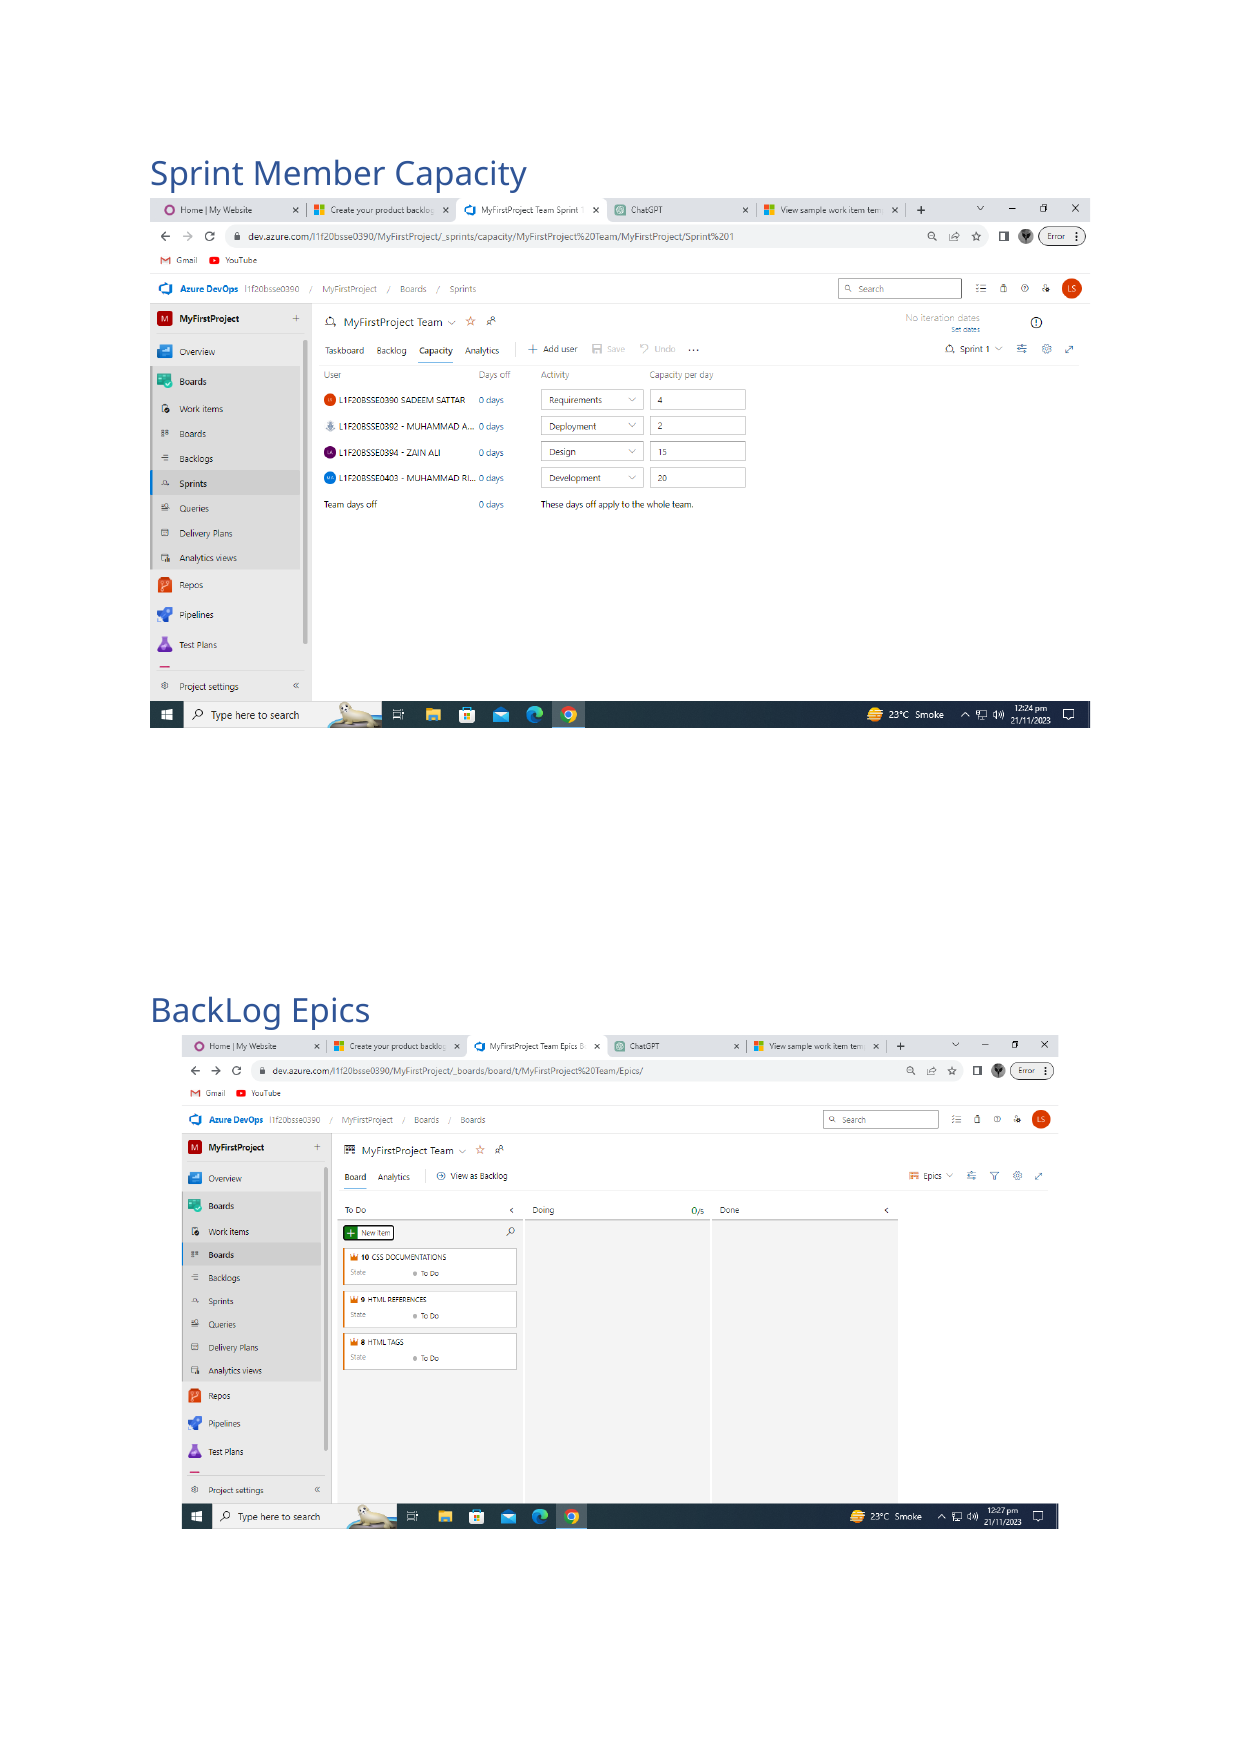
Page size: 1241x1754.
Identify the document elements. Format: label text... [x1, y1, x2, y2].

subtitle BackLog Epics [150, 987, 1090, 1032]
subtitle Sprint Member Capacity [150, 150, 1090, 195]
picture [150, 198, 1091, 728]
picture [181, 1035, 1059, 1529]
